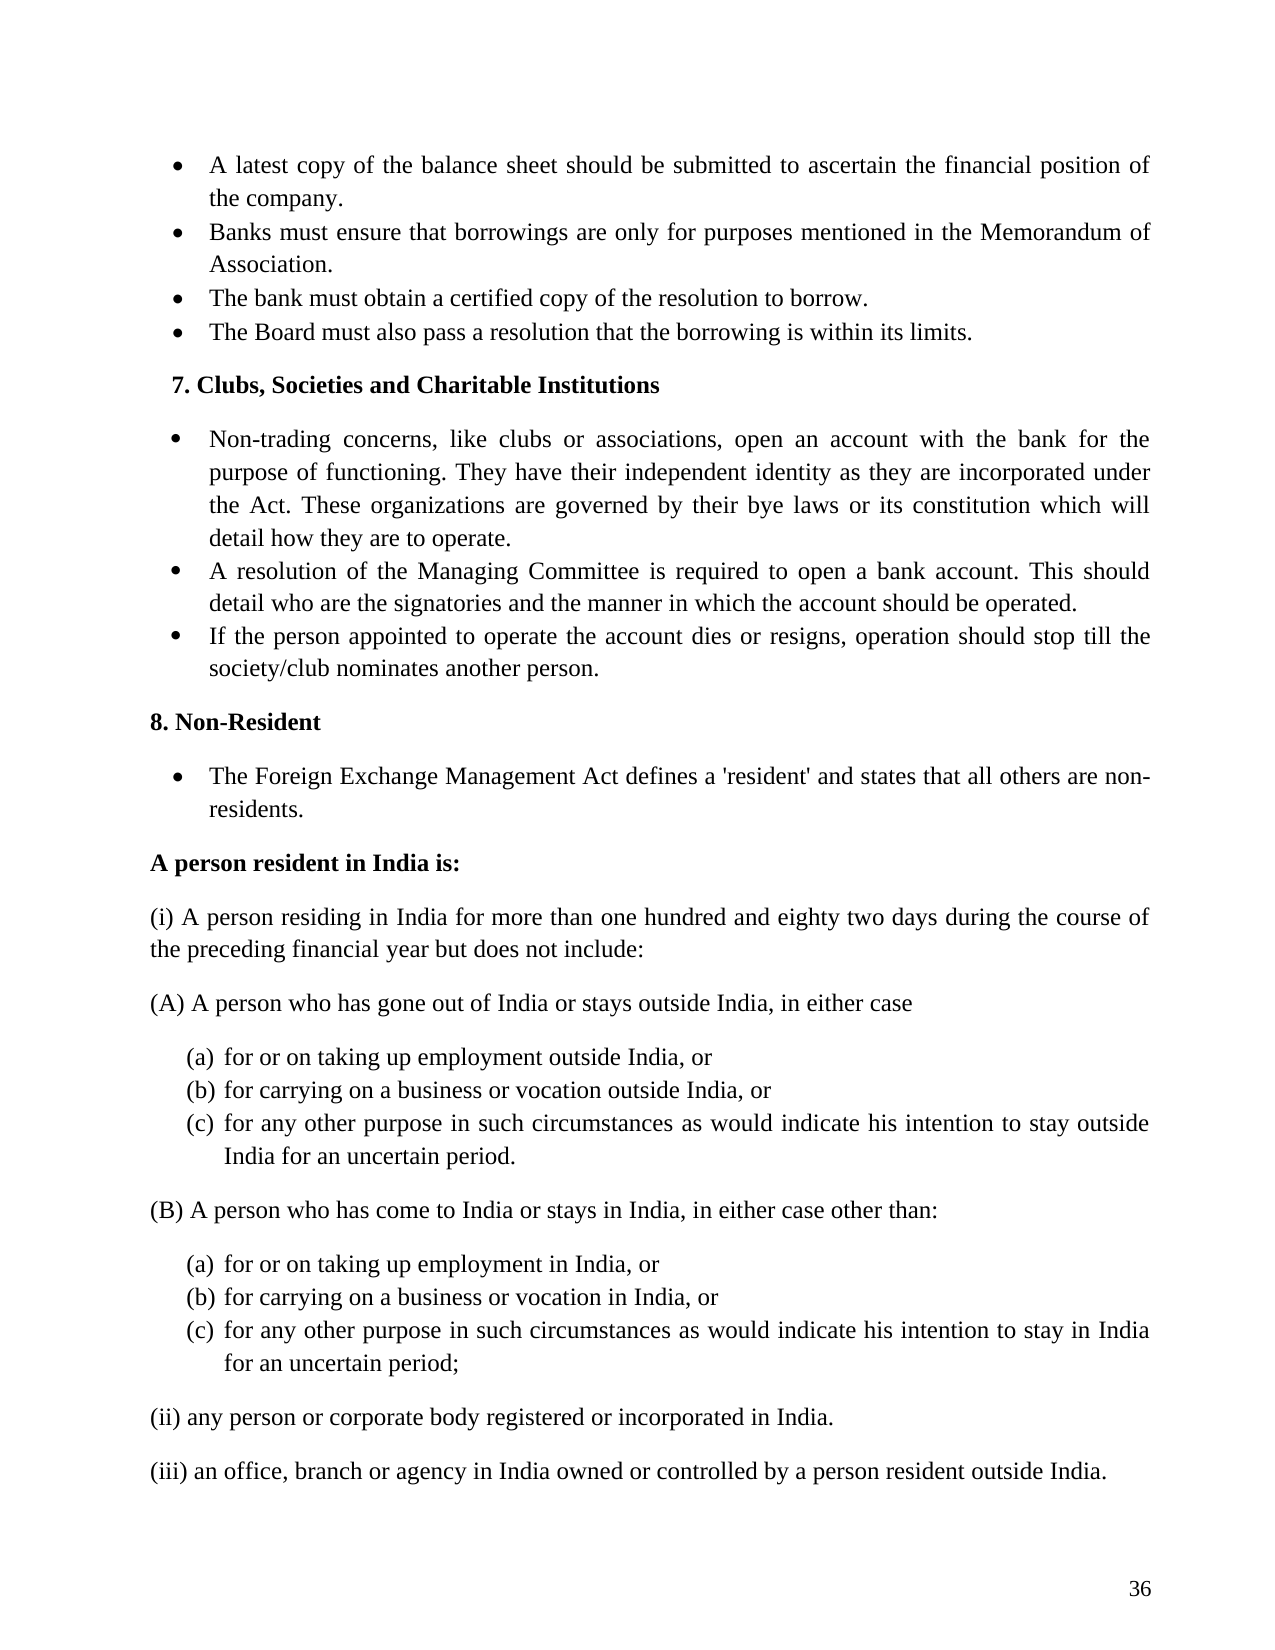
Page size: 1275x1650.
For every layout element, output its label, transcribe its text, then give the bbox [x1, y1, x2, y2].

list an office, branch or agency in India owned or controlled by a person resident outside India. [150, 1456, 1231, 1484]
list A person residing in India for more than one hundred and eighty two days during the course of the preceding financial year but does not include: [150, 902, 1151, 963]
list If the person appointed to operate the account dies or resigns, operation should stop till the society/club nominates another person. [171, 621, 1152, 682]
list for any other purpose in such circumstances as would indicate his intention to stay in India for an uncertain period; [186, 1315, 1151, 1377]
list The Board must also pass a resolution that the borrowing is within its limits. [171, 316, 1231, 346]
list for or on taking up employment in India, or [186, 1249, 1231, 1278]
list A resolution of the Managing Committee is required to open a bank account. This should detail who are the signatories and the manner in which the account should be operated. [171, 556, 1151, 617]
list A person who has gone out of India or stays outside India, in either case [150, 988, 1231, 1017]
list A latest copy of the balance sheet should be submitted to ascertain the financial position of the company. [171, 149, 1152, 211]
list Non-trading concerns, like clubs or associations, open an account with the bank for the purpose of functioning. They have their independent identity as they are incorporated under the Act. These organizations are governed by their bye laws or its constitution which will detail how they are to operate. [171, 424, 1151, 552]
list A person who has come to India or stays in India, in either case other than: [150, 1195, 1231, 1224]
list for carrying on a business or vocation in India, or [186, 1282, 1231, 1311]
list for carrying on a business or vocation outside India, or [186, 1075, 1231, 1104]
subtitle Non-Resident [150, 707, 1231, 736]
list for or on taking up employment outside India, or [186, 1042, 1231, 1071]
subtitle Clubs, Societies and Charitable Institutions [171, 370, 1231, 399]
list The bank must obtain a certified copy of the resolution to borrow. [171, 282, 1231, 313]
list Banks must ensure that borrowings are only for purposes mentioned in the Memorandum of Association. [171, 216, 1152, 278]
list for any other purpose in such circumstances as would indicate his intention to stay outside India for an uncertain period. [186, 1108, 1151, 1170]
list The Foreign Exchange Management Act defines a 'resident' and states that all others are non- residents. [171, 761, 1152, 823]
list any person or corporate body registered or incorporated in India. [150, 1402, 1231, 1431]
subtitle A person resident in India is: [150, 848, 1231, 877]
